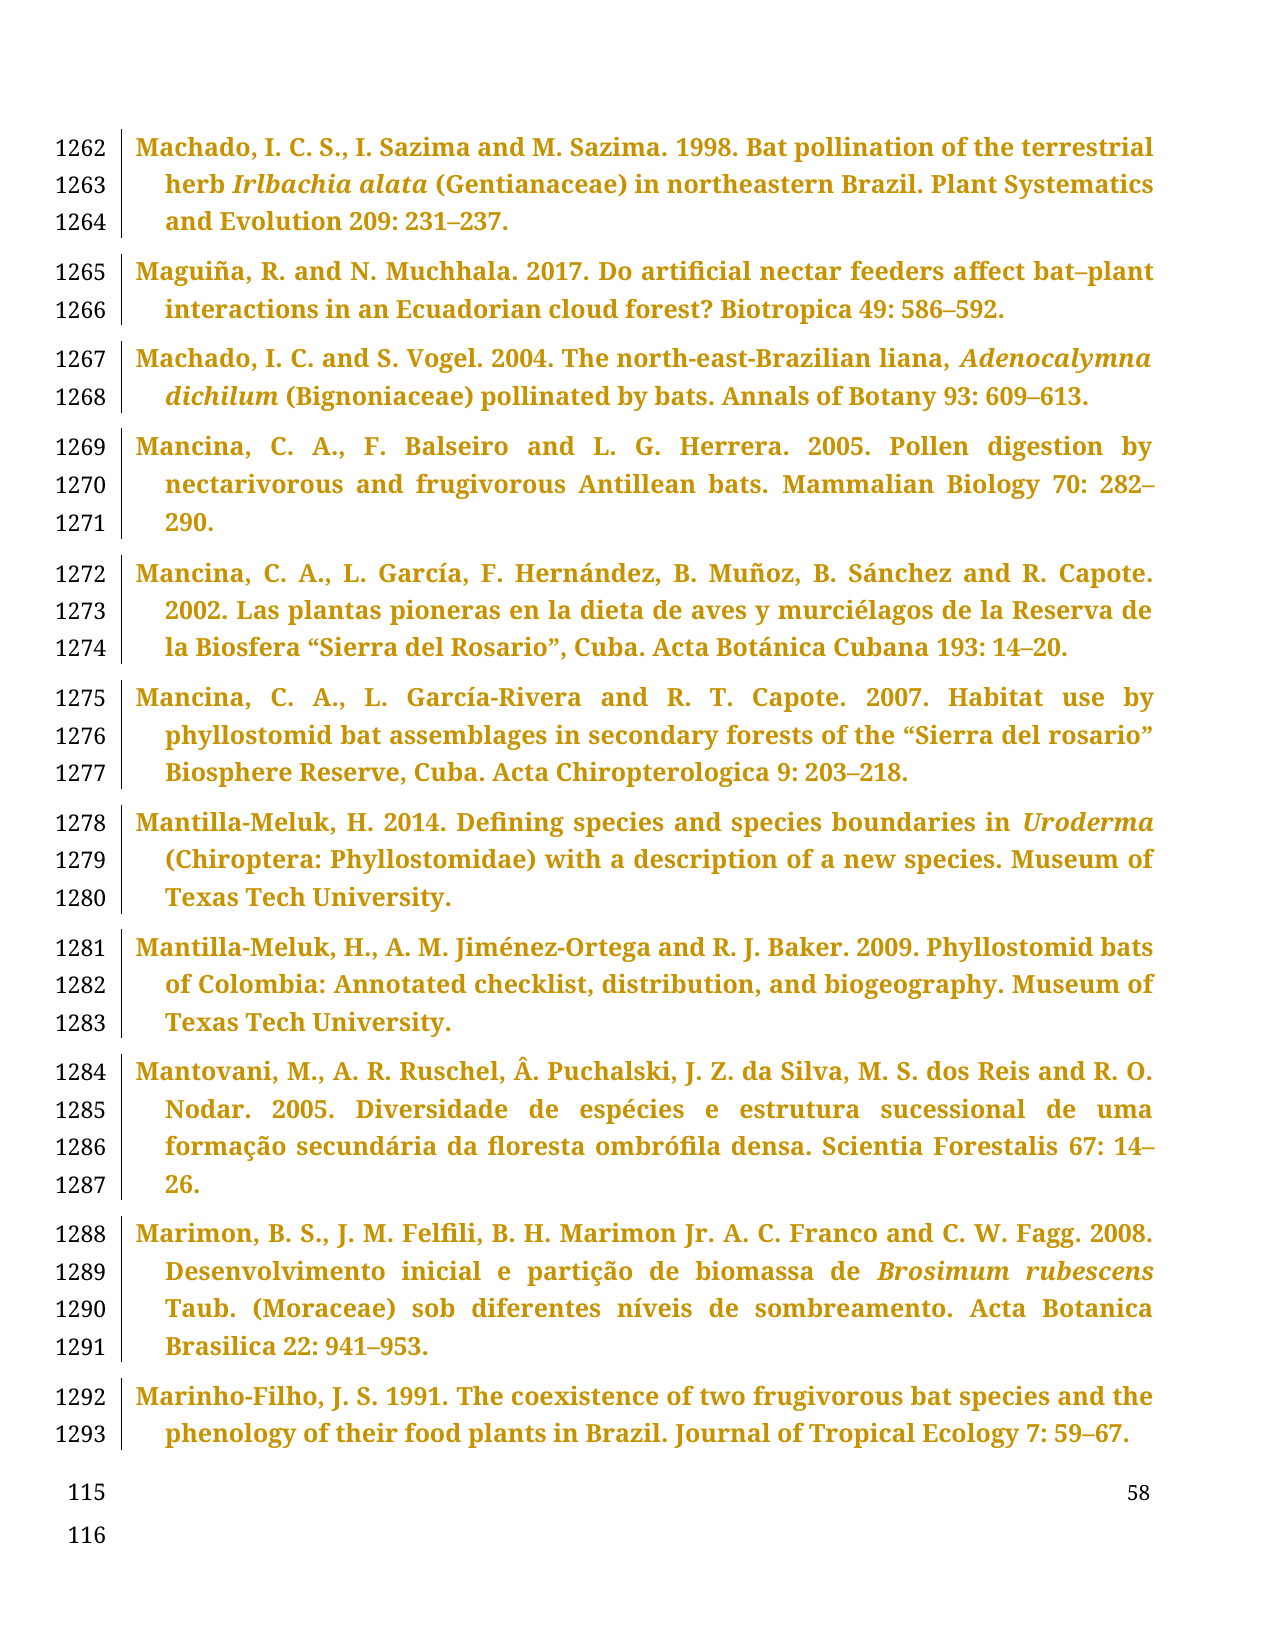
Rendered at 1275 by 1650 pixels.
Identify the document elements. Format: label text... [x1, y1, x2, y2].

text Marinho-Filho, J. S. 1991. The coexistence of two frugivorous bat species and the phenology of their food plants in Brazil. Journal of Tropical Ecology 7: 59–67. [135, 1378, 1154, 1450]
text Maguiña, R. and N. Muchhala. 2017. Do artificial nectar feeders affect bat–plant interactions in an Ecuadorian cloud forest? Biotropica 49: 586–592. [135, 254, 1154, 325]
text Mantilla-Meluk, H., A. M. Jiménez-Ortega and R. J. Baker. 2009. Phyllostomid bats of Colombia: Annotated checklist, distribution, and biogeography. Museum of Texas Tech University. [135, 929, 1154, 1038]
text Machado, I. C. and S. Vogel. 2004. The north-east-Brazilian liana, Adenocalymna dichilum (Bignoniaceae) pollinated by bats. Annals of Botany 93: 609–613. [135, 341, 1154, 413]
text Mantilla-Meluk, H. 2014. Defining species and species boundaries in Uroderma (Chiroptera: Phyllostomidae) with a description of a new species. Museum of Texas Tech University. [135, 805, 1154, 913]
text Mancina, C. A., F. Balseiro and L. G. Herrera. 2005. Pollen digestion by nectarivorous and frugivorous Antillean bats. Mammalian Biology 70: 282–290. [135, 428, 1154, 539]
text Mancina, C. A., L. Garcı́a-Rivera and R. T. Capote. 2007. Habitat use by phyllostomid bat assemblages in secondary forests of the “Sierra del rosario” Biosphere Reserve, Cuba. Acta Chiropterologica 9: 203–218. [135, 680, 1154, 789]
text Mancina, C. A., L. Garcı́a, F. Hernández, B. Muñoz, B. Sánchez and R. Capote. 2002. Las plantas pioneras en la dieta de aves y murciélagos de la Reserva de la Biosfera “Sierra del Rosario”, Cuba. Acta Botánica Cubana 193: 14–20. [135, 555, 1154, 664]
text Mantovani, M., A. R. Ruschel, Â. Puchalski, J. Z. da Silva, M. S. dos Reis and R. O. Nodar. 2005. Diversidade de espécies e estrutura sucessional de uma formação secundária da floresta ombrófila densa. Scientia Forestalis 67: 14–26. [135, 1054, 1154, 1200]
text Machado, I. C. S., I. Sazima and M. Sazima. 1998. Bat pollination of the terrestrial herb Irlbachia alata (Gentianaceae) in northeastern Brazil. Plant Systematics and Evolution 209: 231–237. [135, 129, 1154, 238]
text Marimon, B. S., J. M. Felfili, B. H. Marimon Jr. A. C. Franco and C. W. Fagg. 2008. Desenvolvimento inicial e partição de biomassa de Brosimum rubescens Taub. (Moraceae) sob diferentes níveis de sombreamento. Acta Botanica Brasilica 22: 941–953. [135, 1216, 1154, 1362]
